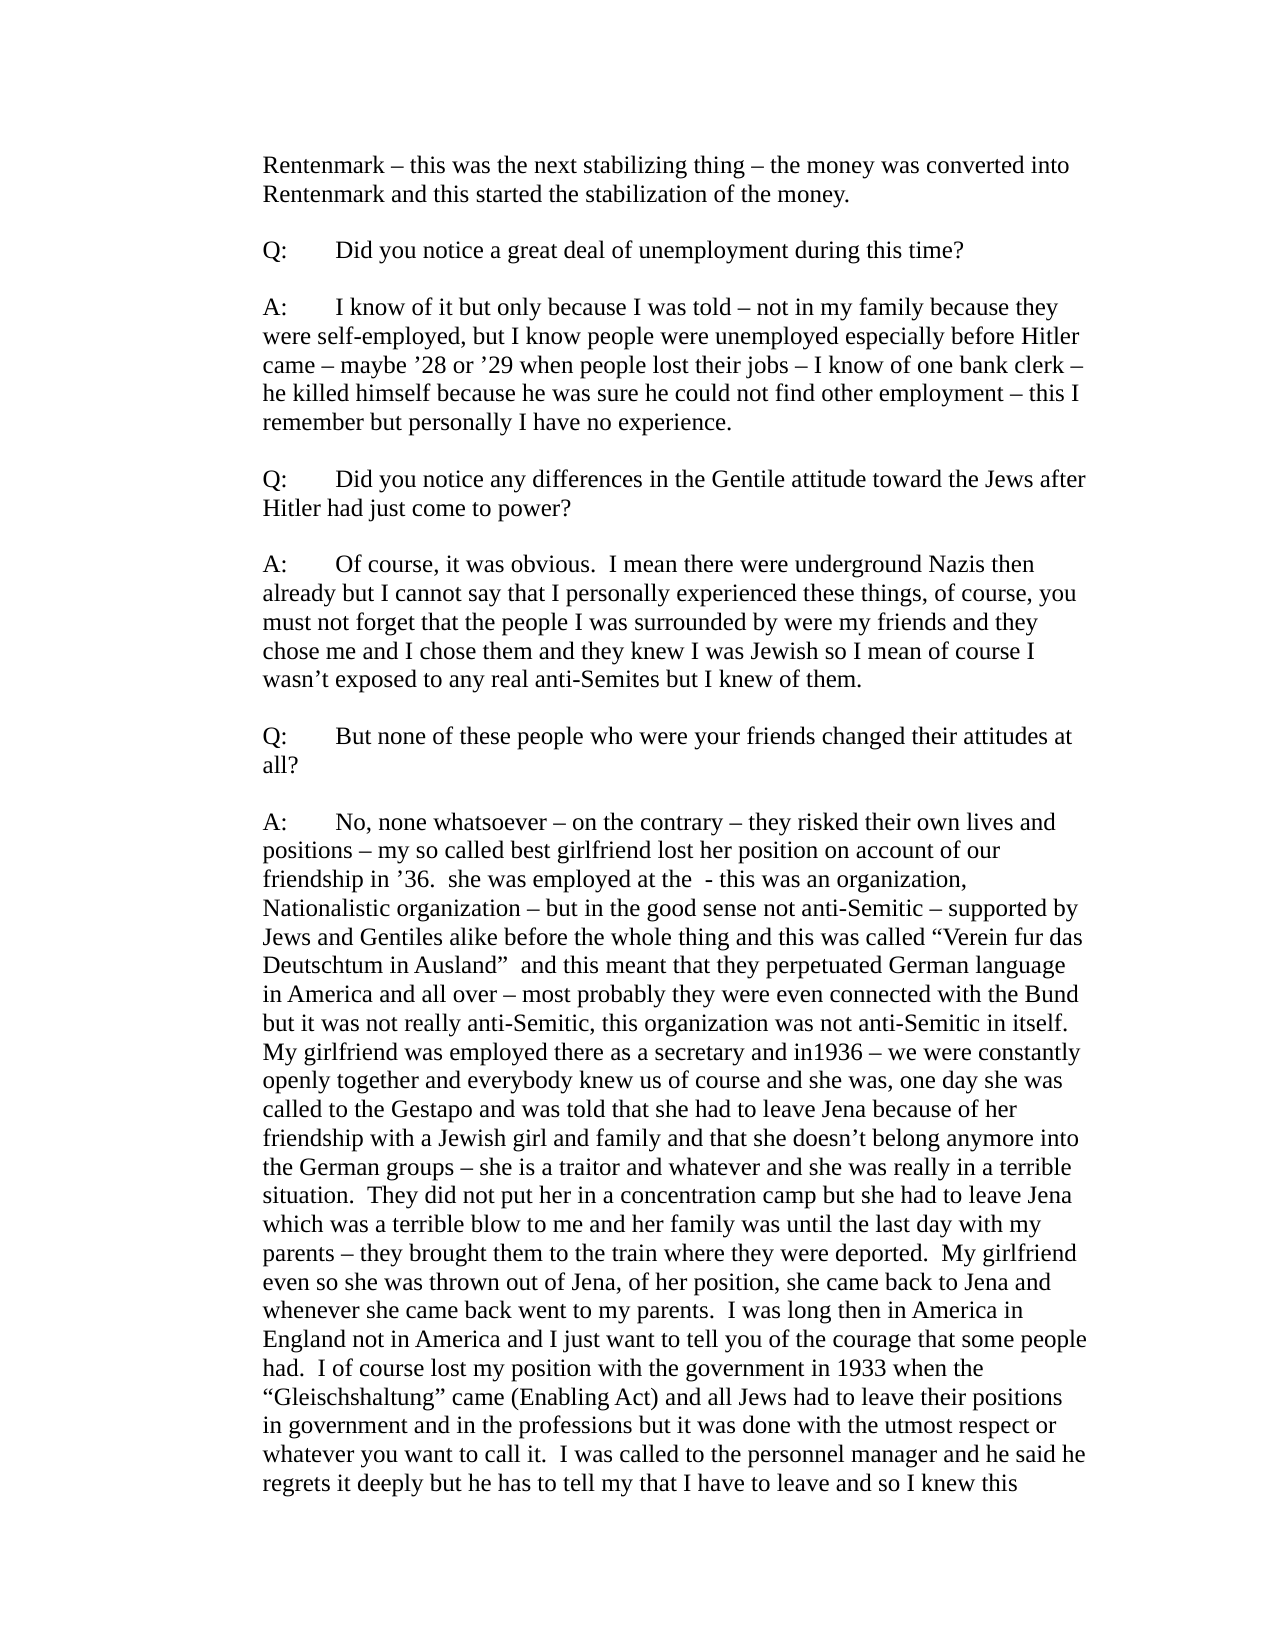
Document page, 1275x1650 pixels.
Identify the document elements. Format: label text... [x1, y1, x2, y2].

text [262, 955, 1087, 1472]
text Q: Did you notice any differences in the Gentile attitude toward the Jews after Hitler had just come to power? [262, 610, 1087, 667]
text Q: Did you notice a great deal of unemployment during this time? [262, 380, 1087, 409]
text A: I know of it but only because I was told – not in my family because they were self-employed, but I know people were unemployed especially before Hitler came – maybe ’28 or ’29 when people lost their jobs – I know of one bank clerk – he killed himself because he was sure he could not find other employment – this I remember but personally I have no experience. [262, 437, 1087, 581]
text A: Of course, it was obvious. I mean there were underground Nazis then already but I cannot say that I personally experienced these things, of course, you must not forget that the people I was surrounded by were my friends and they chose me and I chose them and they knew I was Jewish so I mean of course I wasn’t exposed to any real anti-Semites but I knew of them. [262, 696, 1087, 840]
text Q: But none of these people who were your friends changed their attitudes at all? [262, 869, 1087, 926]
text A: No, no, that was because it was such a continuous inflation, they just printed for instance, Jena had a special, Euringen had special money and there were pictures, they were beautifully done and it was printed and printed and printed and printed – it was a practice – people must still have this Notegeld collection – it was an interesting time but it went up and up and up and then came Rentenmark – this was the next stabilizing thing – the money was converted into Rentenmark and this started the stabilization of the money. [262, 150, 1087, 351]
